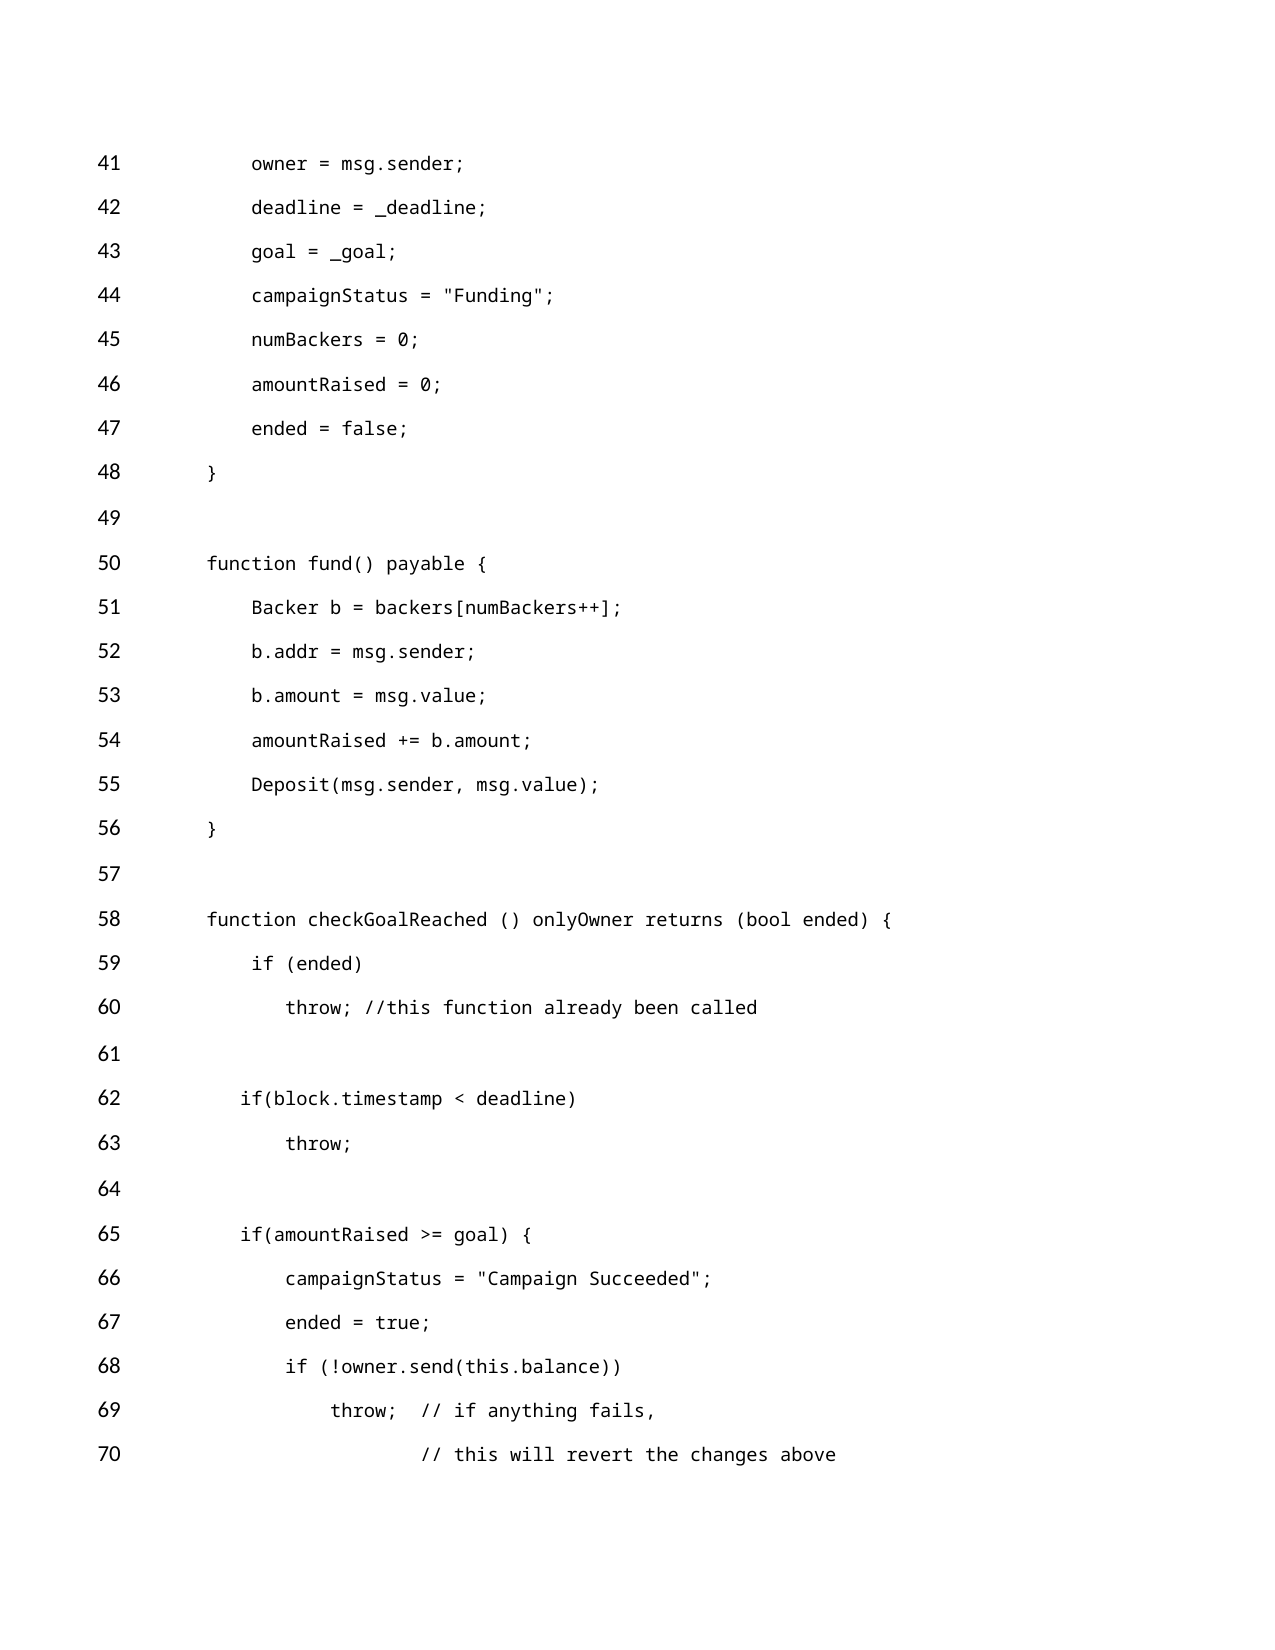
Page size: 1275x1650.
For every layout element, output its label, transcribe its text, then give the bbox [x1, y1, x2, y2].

text goal = _goal; [150, 238, 1125, 264]
text throw; [150, 1130, 1125, 1155]
text campaignStatus = "Campaign Succeeded"; [150, 1265, 1125, 1291]
text deadline = _deadline; [150, 194, 1125, 220]
text if(block.timestamp < deadline) [150, 1086, 1125, 1111]
text amountRaised += b.amount; [150, 727, 1125, 752]
text if (ended) [150, 950, 1125, 976]
text campaignStatus = "Funding"; [150, 282, 1125, 308]
text Backer b = backers[numBackers++]; [150, 594, 1125, 620]
text if (!owner.send(this.balance)) [150, 1353, 1125, 1379]
text } [150, 459, 1125, 485]
text function checkGoalReached () onlyOwner returns (bool ended) { [150, 906, 1125, 932]
text throw; //this function already been called [150, 994, 1125, 1020]
text throw; // if anything fails, [150, 1397, 1125, 1423]
text amountRaised = 0; [150, 371, 1125, 396]
text // this will revert the changes above [150, 1442, 1125, 1467]
text Deposit(msg.sender, msg.value); [150, 771, 1125, 797]
text numBackers = 0; [150, 327, 1125, 352]
text owner = msg.sender; [150, 150, 1125, 176]
text ended = false; [150, 415, 1125, 441]
text } [150, 815, 1125, 841]
text ended = true; [150, 1309, 1125, 1335]
text b.addr = msg.sender; [150, 638, 1125, 664]
text if(amountRaised >= goal) { [150, 1221, 1125, 1246]
text b.amount = msg.value; [150, 683, 1125, 708]
text function fund() payable { [150, 550, 1125, 576]
